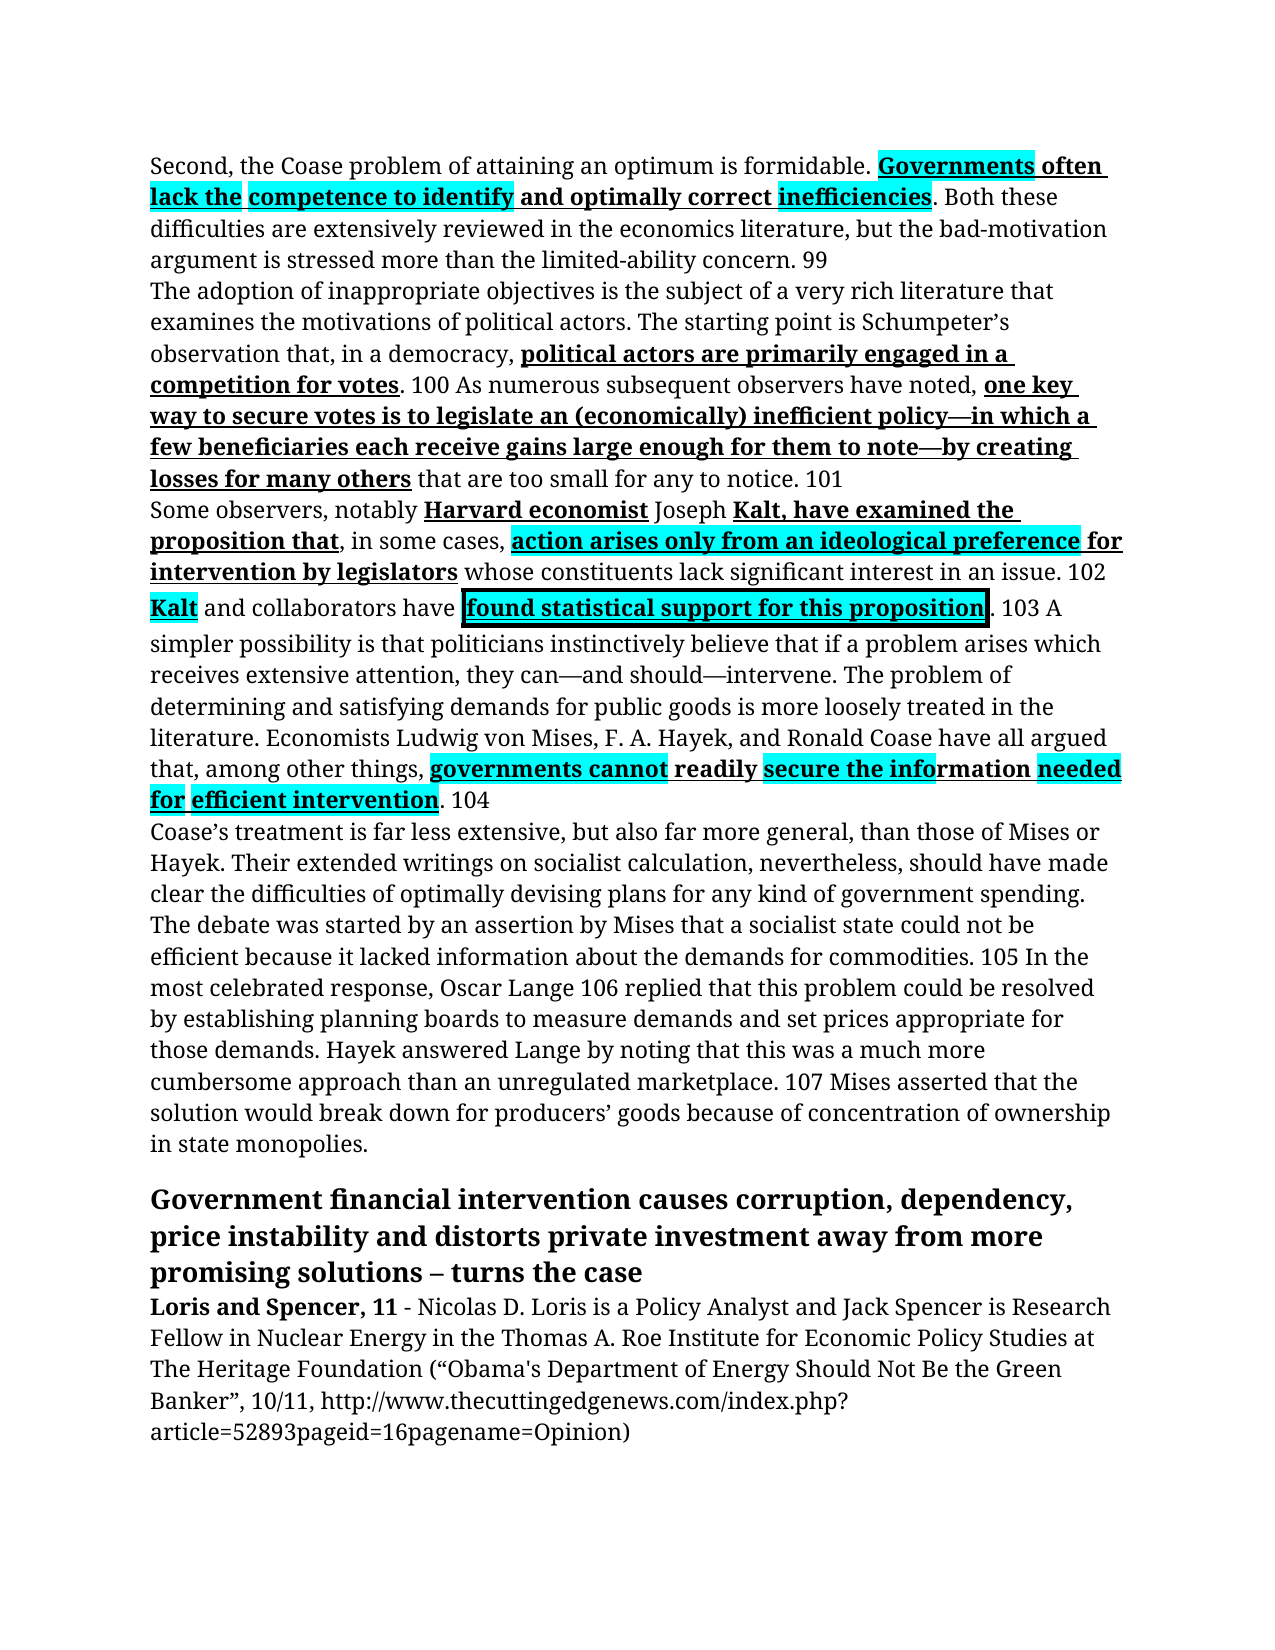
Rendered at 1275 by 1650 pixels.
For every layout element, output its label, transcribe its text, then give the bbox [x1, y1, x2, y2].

subtitle Government financial intervention causes corruption, dependency, price instability and distorts private investment away from more promising solutions – turns the case [150, 1180, 1125, 1291]
text Coase’s treatment is far less extensive, but also far more general, than those of Mises or Hayek. Their extended writings on socialist calculation, nevertheless, should have made clear the difficulties of optimally devising plans for any kind of government spending. The debate was started by an assertion by Mises that a socialist state could not be efficient because it lacked information about the demands for commodities. 105 In the most celebrated response, Oscar Lange 106 replied that this problem could be resolved by establishing planning boards to measure demands and set prices appropriate for those demands. Hayek answered Lange by noting that this was a much more cumbersome approach than an unregulated marketplace. 107 Mises asserted that the solution would break down for producers’ goods because of concentration of ownership in state monopolies. [150, 816, 1125, 1159]
text The adoption of inappropriate objectives is the subject of a very rich literature that examines the motivations of political actors. The starting point is Schumpeter’s observation that, in a democracy, political actors are primarily engaged in a competition for votes. 100 As numerous subsequent observers have noted, one key way to secure votes is to legislate an (economically) inefficient policy—in which a few beneficiaries each receive gains large enough for them to note—by creating losses for many others that are too small for any to notice. 101 [150, 275, 1125, 494]
text Loris and Spencer, 11 - Nicolas D. Loris is a Policy Analyst and Jack Spencer is Research Fellow in Nuclear Energy in the Thomas A. Roe Institute for Economic Policy Studies at The Heritage Foundation (“Obama's Department of Energy Should Not Be the Green Banker”, 10/11, http://www.thecuttingedgenews.com/index.php?article=52893pageid=16pagename=Opinion) [150, 1291, 1125, 1447]
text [150, 150, 1125, 275]
text Some observers, notably Harvard economist Joseph Kalt, have examined the proposition that, in some cases, action arises only from an ideological preference for intervention by legislators whose constituents lack significant interest in an issue. 102 Kalt and collaborators have found statistical support for this proposition. 103 A simpler possibility is that politicians instinctively believe that if a problem arises which receives extensive attention, they can—and should—intervene. The problem of determining and satisfying demands for public goods is more loosely treated in the literature. Economists Ludwig von Mises, F. A. Hayek, and Ronald Coase have all argued that, among other things, governments cannot readily secure the information needed for efficient intervention. 104 [150, 494, 1125, 816]
